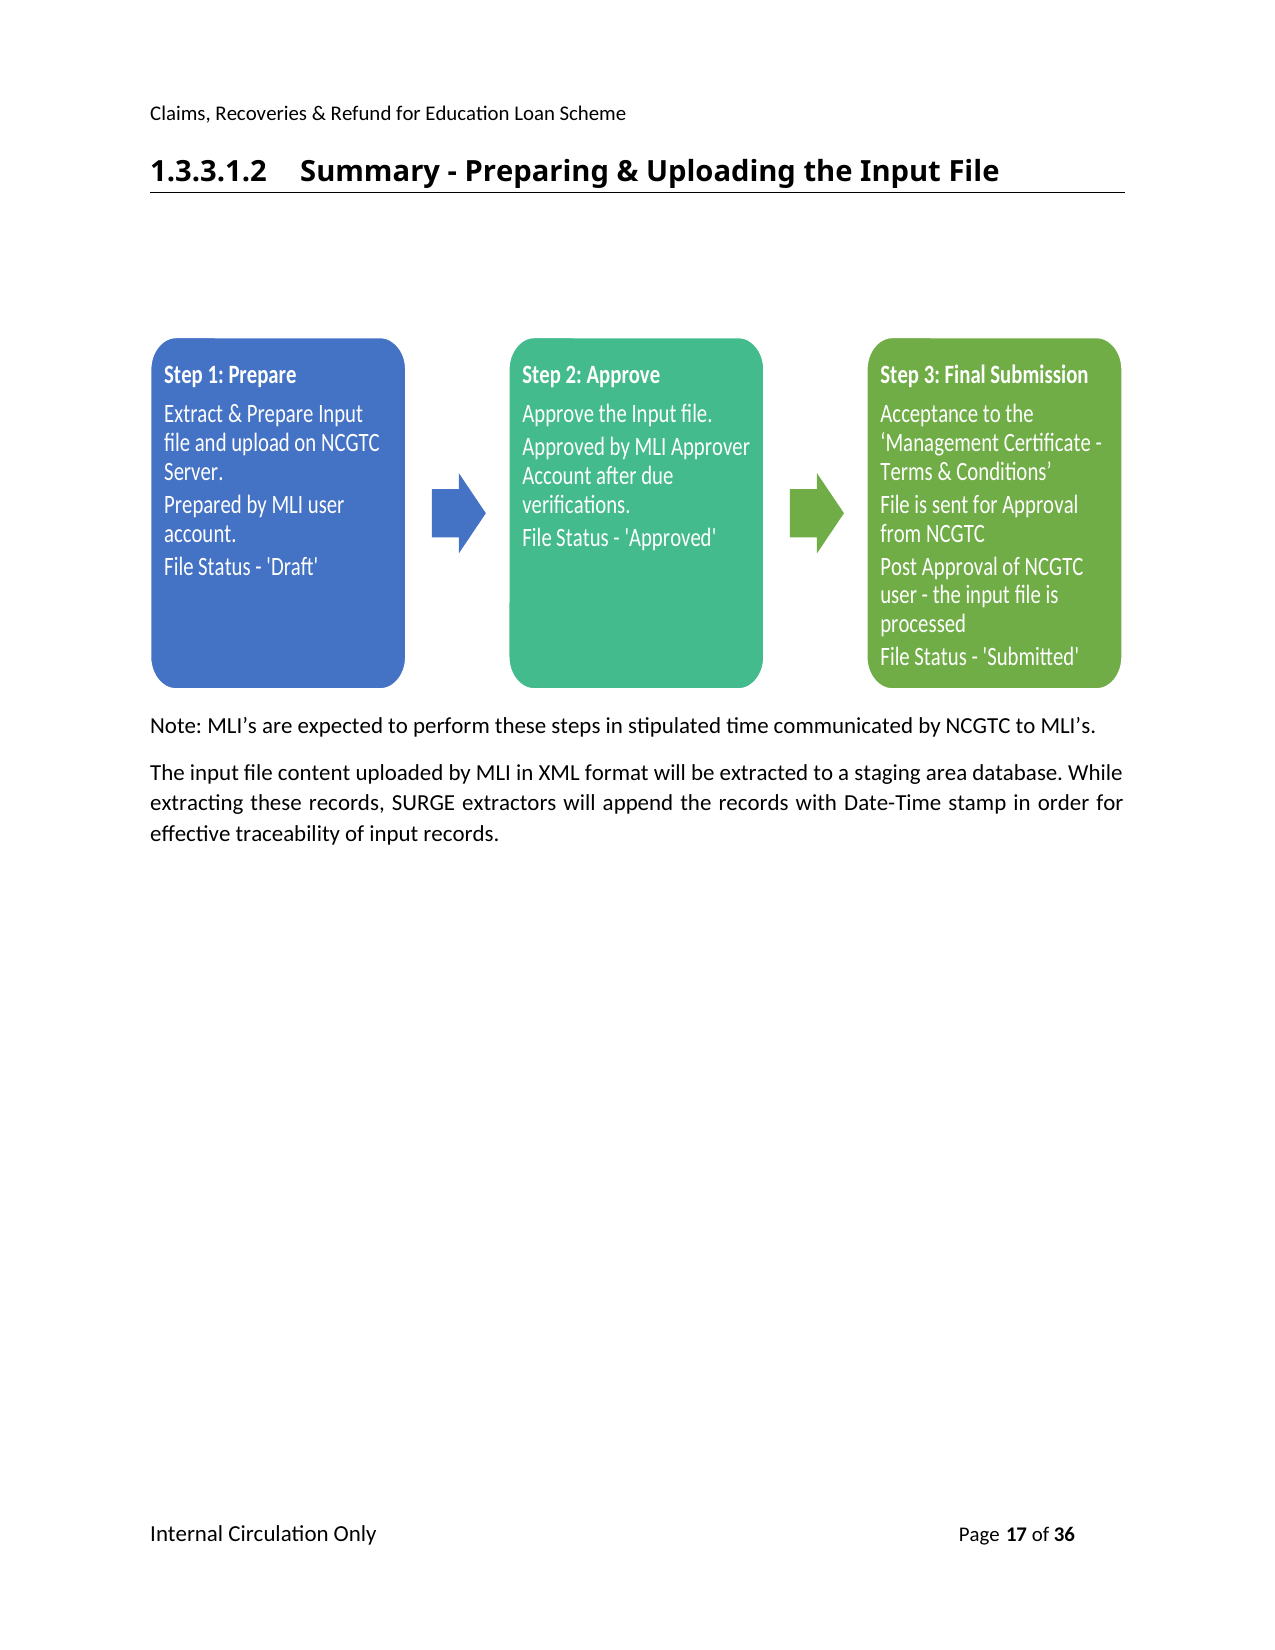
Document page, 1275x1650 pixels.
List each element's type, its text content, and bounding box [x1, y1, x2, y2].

text Note: MLI’s are expected to perform these steps in stipulated time communicated by NCGTC to MLI’s. [150, 711, 1125, 739]
text The input file content uploaded by MLI in XML format will be extracted to a staging area database. While extracting these records, SURGE extractors will append the records with Date-Time stamp in order for effective traceability of input records. [150, 758, 1125, 847]
subtitle Summary - Preparing & Uploading the Input File [150, 150, 1125, 192]
